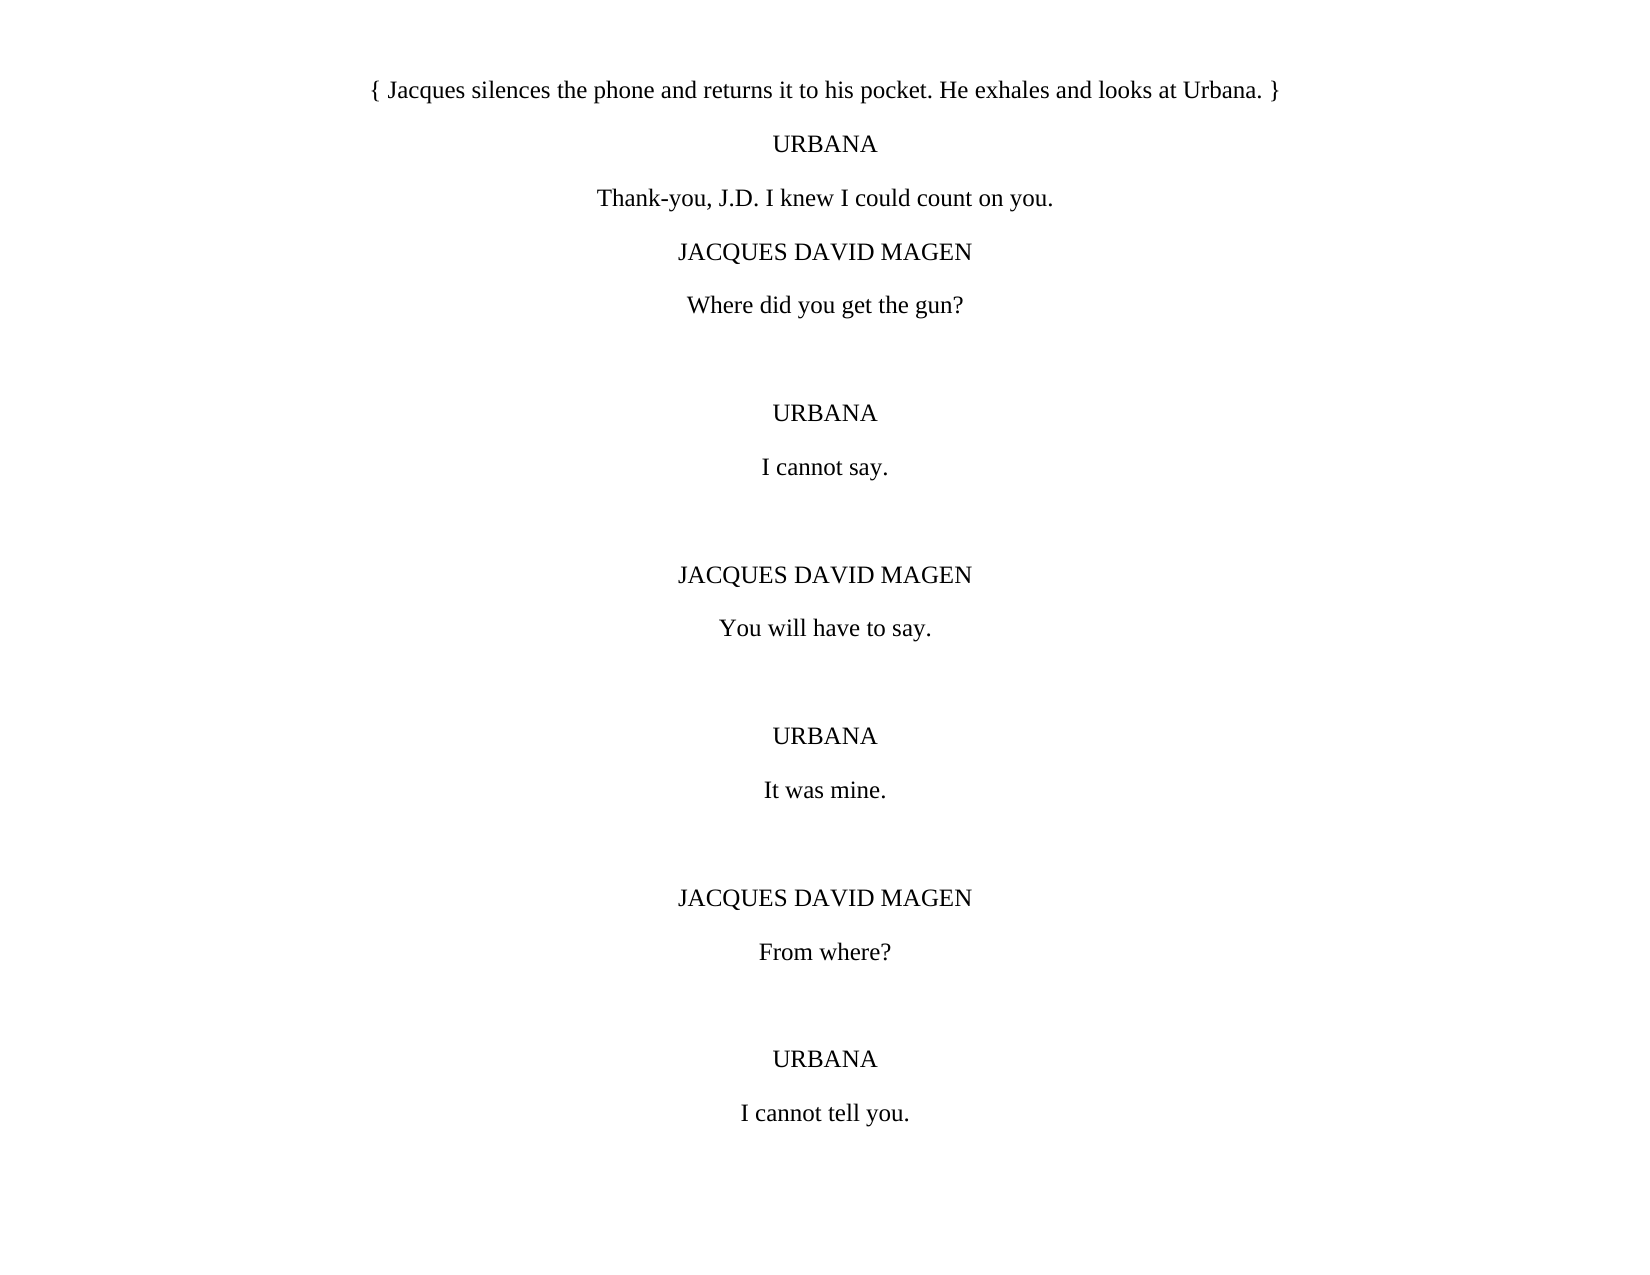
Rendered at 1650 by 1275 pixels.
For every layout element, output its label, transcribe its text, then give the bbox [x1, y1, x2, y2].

text JACQUES DAVID MAGEN [75, 883, 1575, 912]
text { Jacques silences the phone and returns it to his pocket. He exhales and looks at Urbana. } [75, 75, 1575, 104]
text From where? [75, 937, 1575, 965]
text URBANA [75, 721, 1575, 750]
text You will have to say. [75, 613, 1575, 642]
text JACQUES DAVID MAGEN [75, 237, 1575, 265]
text Where did you get the gun? [75, 290, 1575, 319]
text URBANA [75, 1044, 1575, 1073]
text JACQUES DAVID MAGEN [75, 560, 1575, 588]
text URBANA [75, 129, 1575, 158]
text I cannot tell you. [75, 1098, 1575, 1127]
text Thank-you, J.D. I knew I could count on you. [75, 183, 1575, 211]
text It was mine. [75, 775, 1575, 804]
text I cannot say. [75, 452, 1575, 481]
text URBANA [75, 398, 1575, 427]
